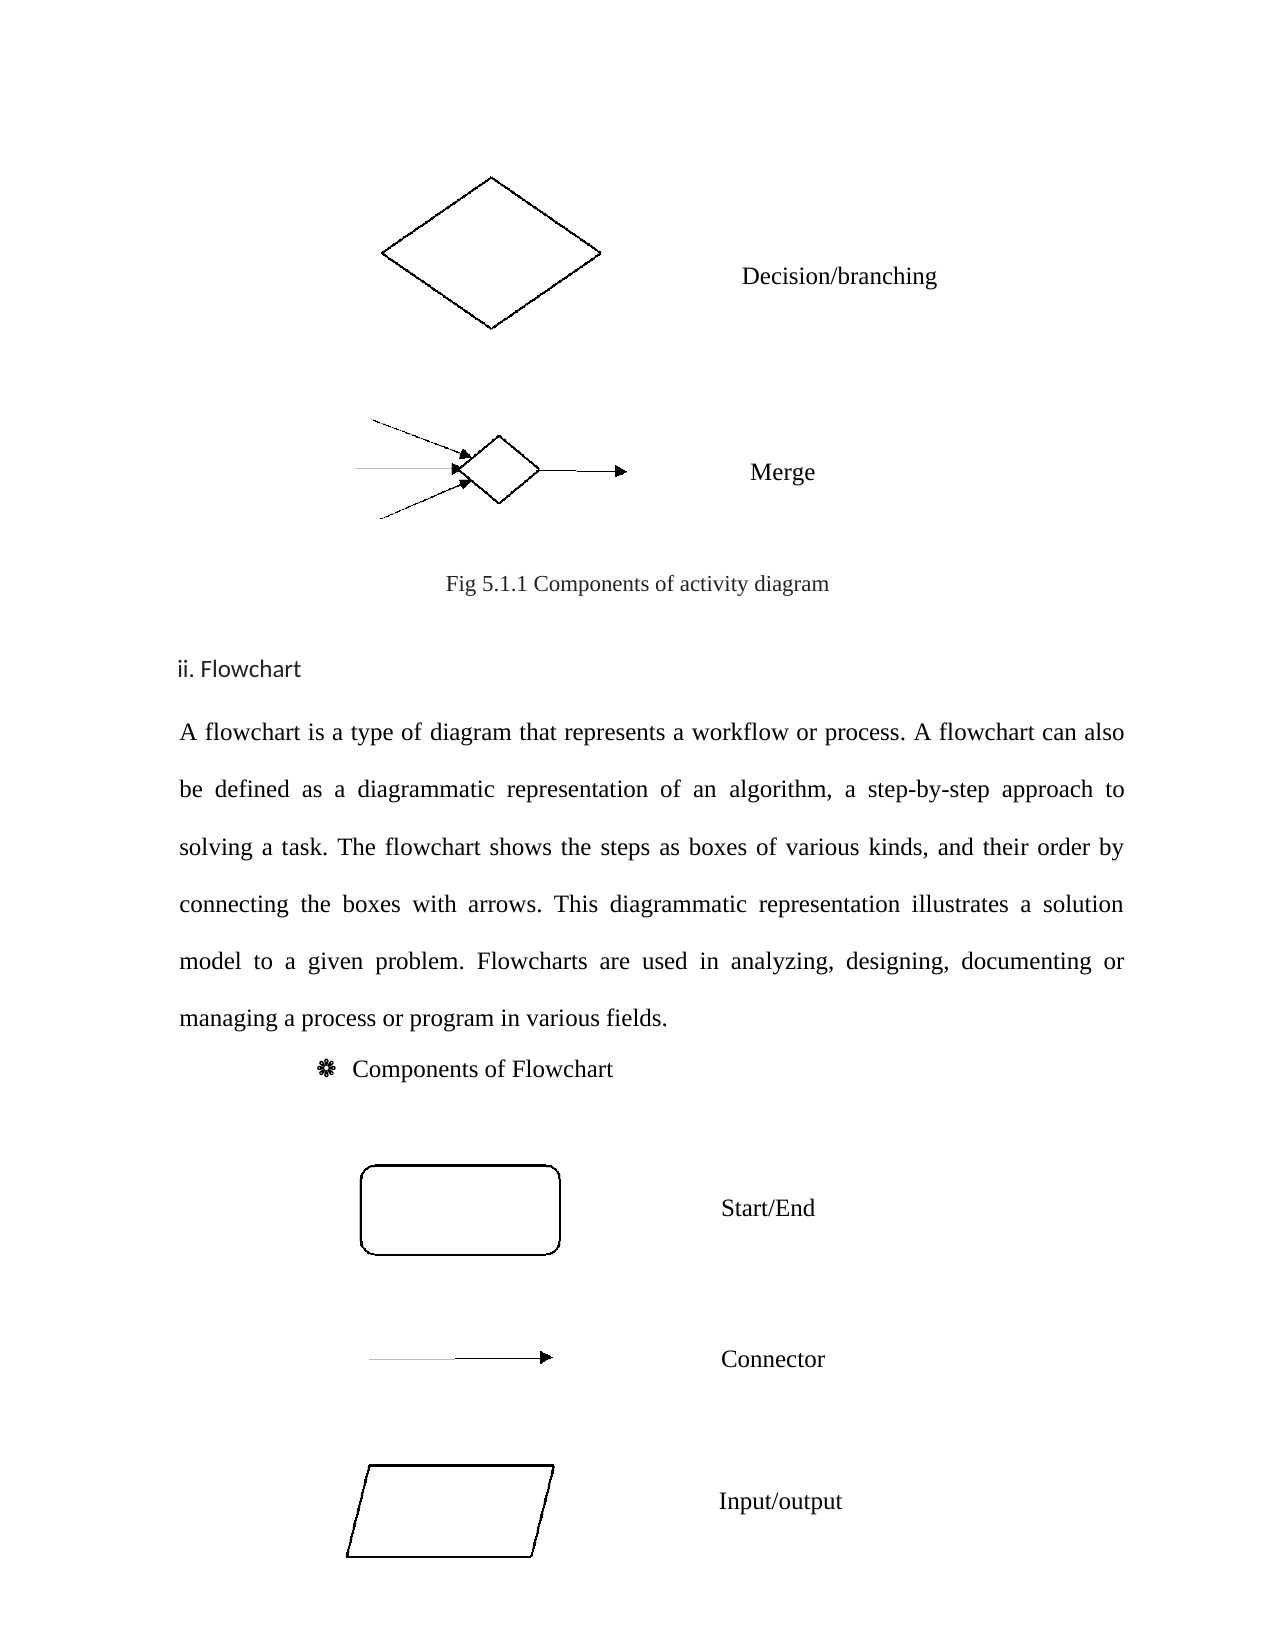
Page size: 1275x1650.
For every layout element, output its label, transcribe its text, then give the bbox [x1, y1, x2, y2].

text Start/End [721, 1193, 1125, 1222]
picture [377, 173, 605, 332]
text ii. Flowchart [177, 654, 1125, 684]
picture [342, 1460, 558, 1560]
text A flowchart is a type of diagram that represents a workflow or process. A flowchart can also be defined as a diagrammatic representation of an algorithm, a step-by-step approach to solving a task. The flowchart shows the steps as boxes of various kinds, and their order by connecting the boxes with arrows. This diagrammatic representation illustrates a solution model to a given problem. Flowcharts are used in analyzing, designing, documenting or managing a process or program in various fields. [179, 717, 1125, 1032]
text Fig 5.1.1 Components of activity diagram [150, 570, 1125, 596]
text Input/output [719, 1486, 1125, 1515]
picture [356, 1160, 564, 1258]
text Merge [723, 457, 1125, 485]
list Components of Flowchart [315, 1060, 1125, 1082]
picture [366, 1348, 554, 1366]
text Decision/branching [742, 261, 1125, 290]
text Connector [721, 1344, 1125, 1373]
picture [353, 417, 631, 521]
